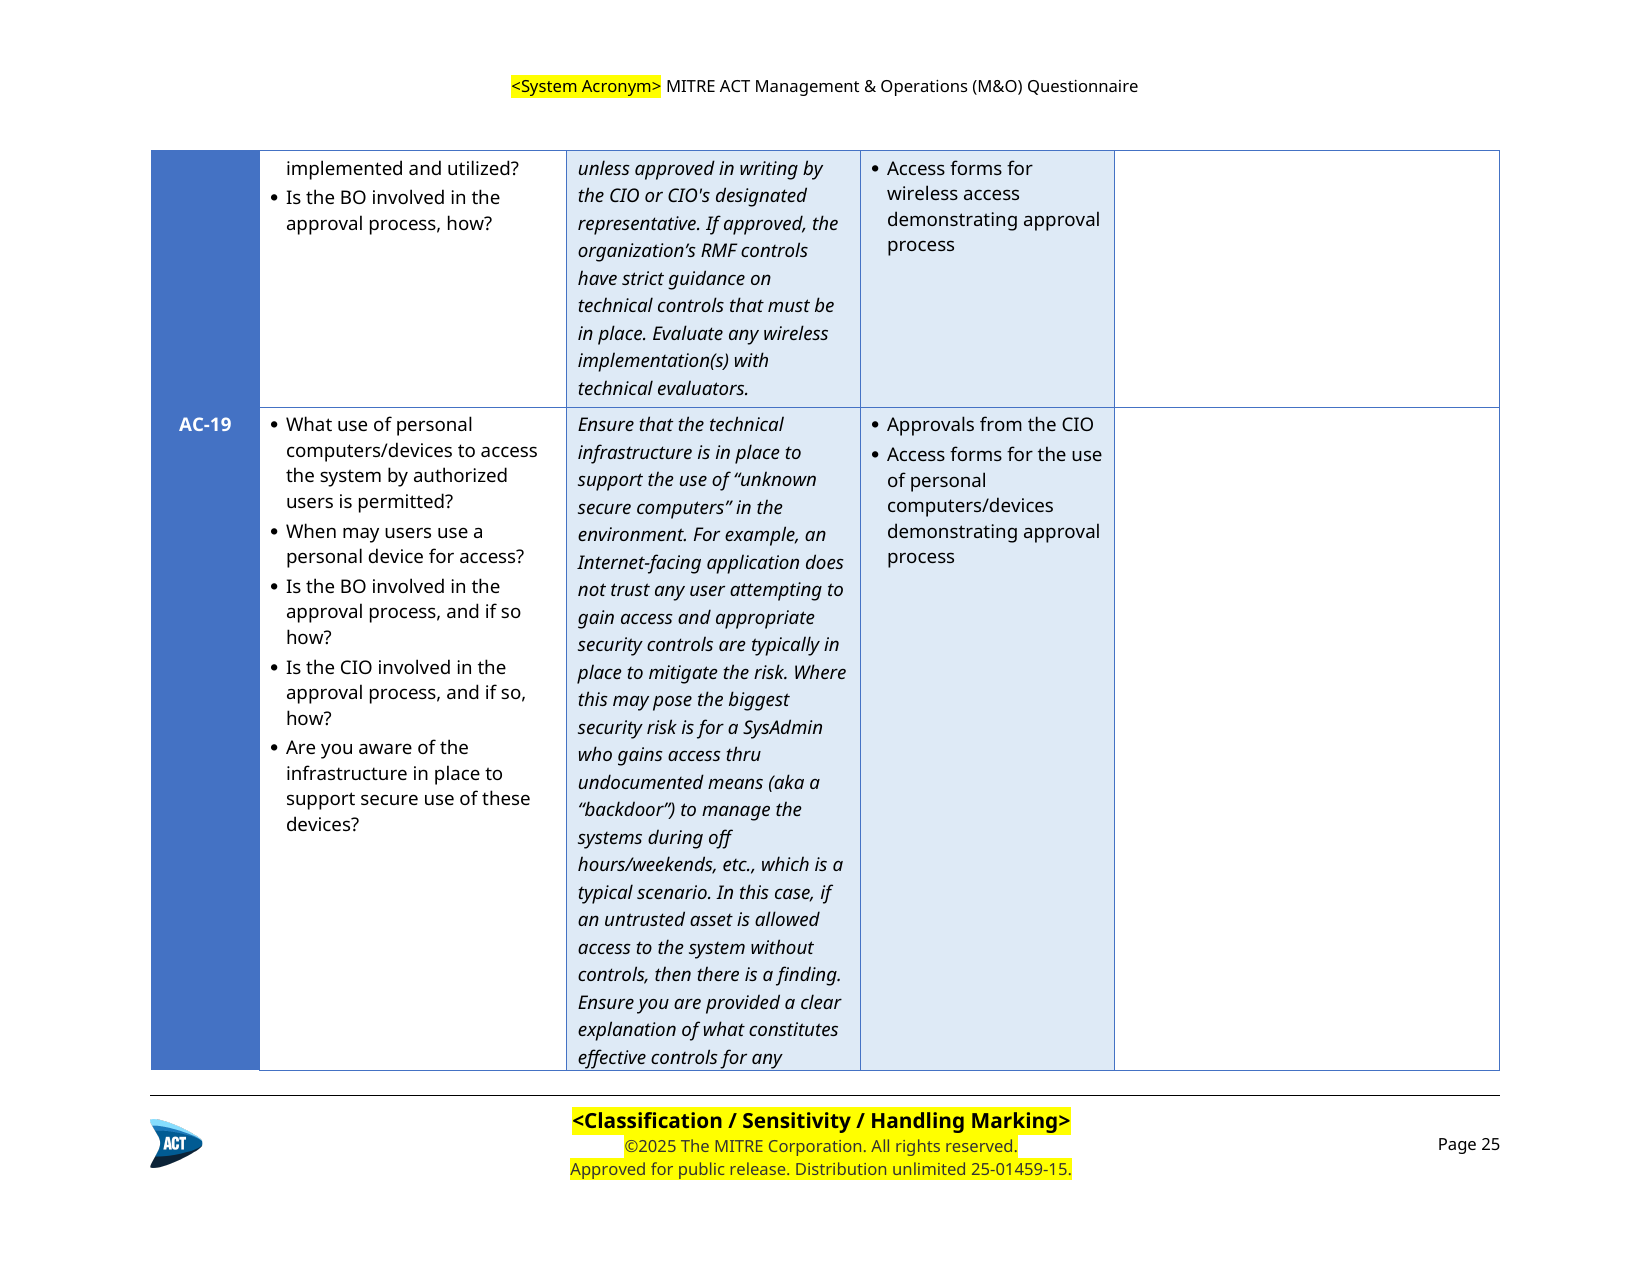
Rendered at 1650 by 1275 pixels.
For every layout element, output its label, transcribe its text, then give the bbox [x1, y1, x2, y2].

table_cell AC-18 [151, 150, 259, 407]
table_cell [1115, 408, 1499, 1070]
table_cell Approvals from the CIO Access forms for the use of personal computers/devices demonstrating approval process [861, 408, 1114, 1070]
table_cell AC-19 [151, 407, 259, 1070]
table_cell Approvals from the CIO Access forms for wireless access demonstrating approval process [861, 151, 1114, 407]
table_cell How is wireless access implemented and utilized? Is the BO involved in the approval process, how? [260, 151, 566, 407]
picture [150, 1119, 203, 1168]
table_cell [1115, 151, 1499, 407]
